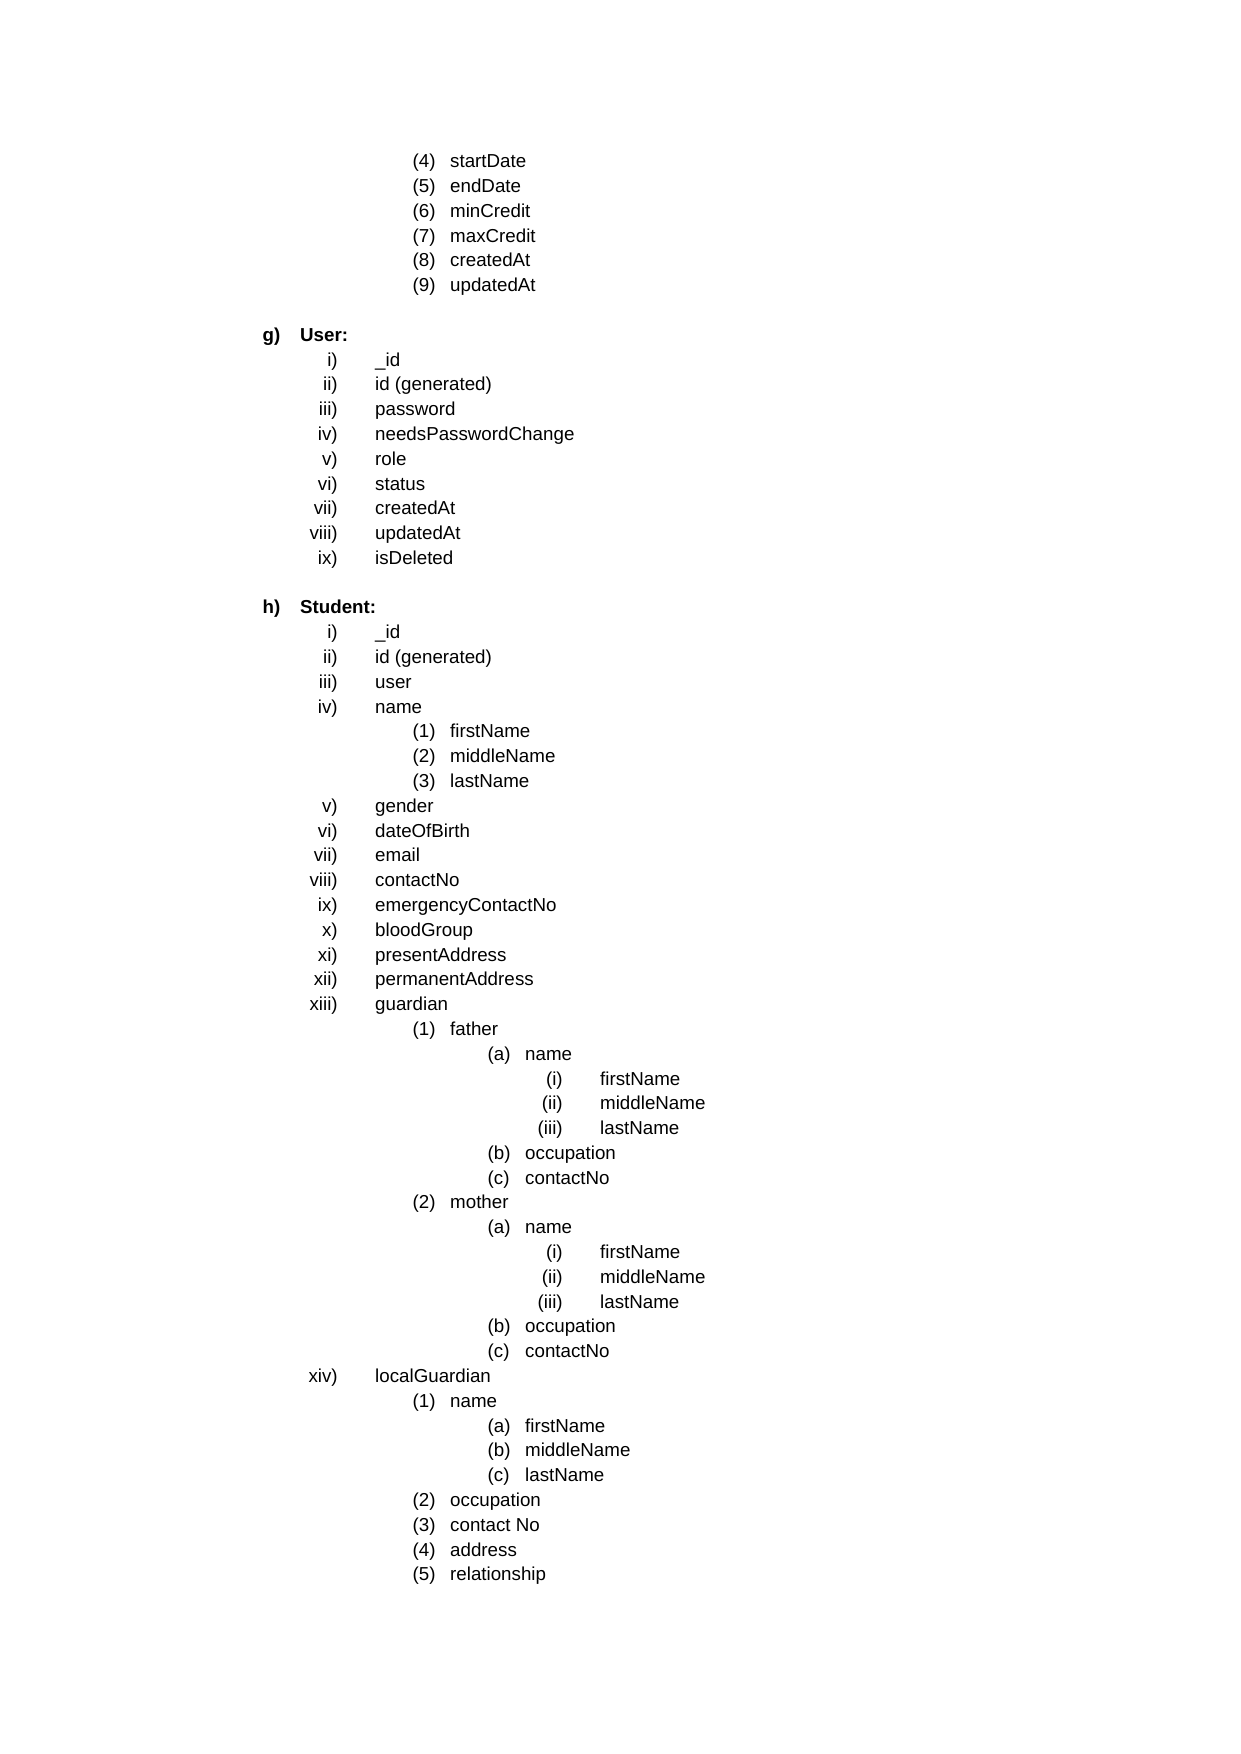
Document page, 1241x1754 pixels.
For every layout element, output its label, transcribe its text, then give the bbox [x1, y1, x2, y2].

list presentAddress [337, 943, 1090, 965]
list minCredit [412, 199, 1090, 221]
list occupation [487, 1142, 1090, 1163]
list status [337, 472, 1090, 494]
list createdAt [412, 249, 1090, 271]
list updatedAt [337, 522, 1090, 543]
list firstName [562, 1067, 1090, 1089]
list guardian [337, 993, 1090, 1014]
list lastName [412, 770, 1090, 791]
list needsPasswordChange [337, 423, 1090, 444]
list localGuardian [337, 1365, 1090, 1386]
list updatedAt [412, 274, 1090, 296]
list name [337, 695, 1090, 717]
list address [412, 1538, 1090, 1560]
list emergencyContactNo [337, 894, 1090, 915]
list bloodGroup [337, 918, 1090, 940]
list occupation [487, 1315, 1090, 1337]
list middleName [487, 1439, 1090, 1461]
list id (generated) [337, 373, 1090, 395]
list contactNo [487, 1340, 1090, 1362]
list middleName [562, 1266, 1090, 1287]
list id (generated) [337, 646, 1090, 667]
list name [487, 1042, 1090, 1064]
list firstName [487, 1414, 1090, 1436]
list permanentAddress [337, 968, 1090, 990]
list password [337, 398, 1090, 419]
list dateOfBirth [337, 819, 1090, 841]
list User: [262, 323, 1090, 345]
list firstName [562, 1241, 1090, 1262]
list middleName [412, 745, 1090, 767]
list name [412, 1389, 1090, 1411]
list firstName [412, 720, 1090, 742]
list createdAt [337, 497, 1090, 519]
list contact No [412, 1513, 1090, 1535]
list lastName [487, 1464, 1090, 1486]
list _id [337, 621, 1090, 643]
list startDate [412, 150, 1090, 172]
list contactNo [337, 869, 1090, 891]
list _id [337, 348, 1090, 370]
list email [337, 844, 1090, 866]
list occupation [412, 1489, 1090, 1510]
list lastName [562, 1290, 1090, 1312]
list lastName [562, 1117, 1090, 1138]
list name [487, 1216, 1090, 1238]
list contactNo [487, 1166, 1090, 1188]
list Student: [262, 596, 1090, 618]
list gender [337, 794, 1090, 816]
list role [337, 447, 1090, 469]
list relationship [412, 1563, 1090, 1585]
list user [337, 671, 1090, 692]
list father [412, 1018, 1090, 1039]
list isDeleted [337, 547, 1090, 568]
list middleName [562, 1092, 1090, 1114]
list maxCredit [412, 224, 1090, 246]
list endDate [412, 175, 1090, 196]
list mother [412, 1191, 1090, 1213]
